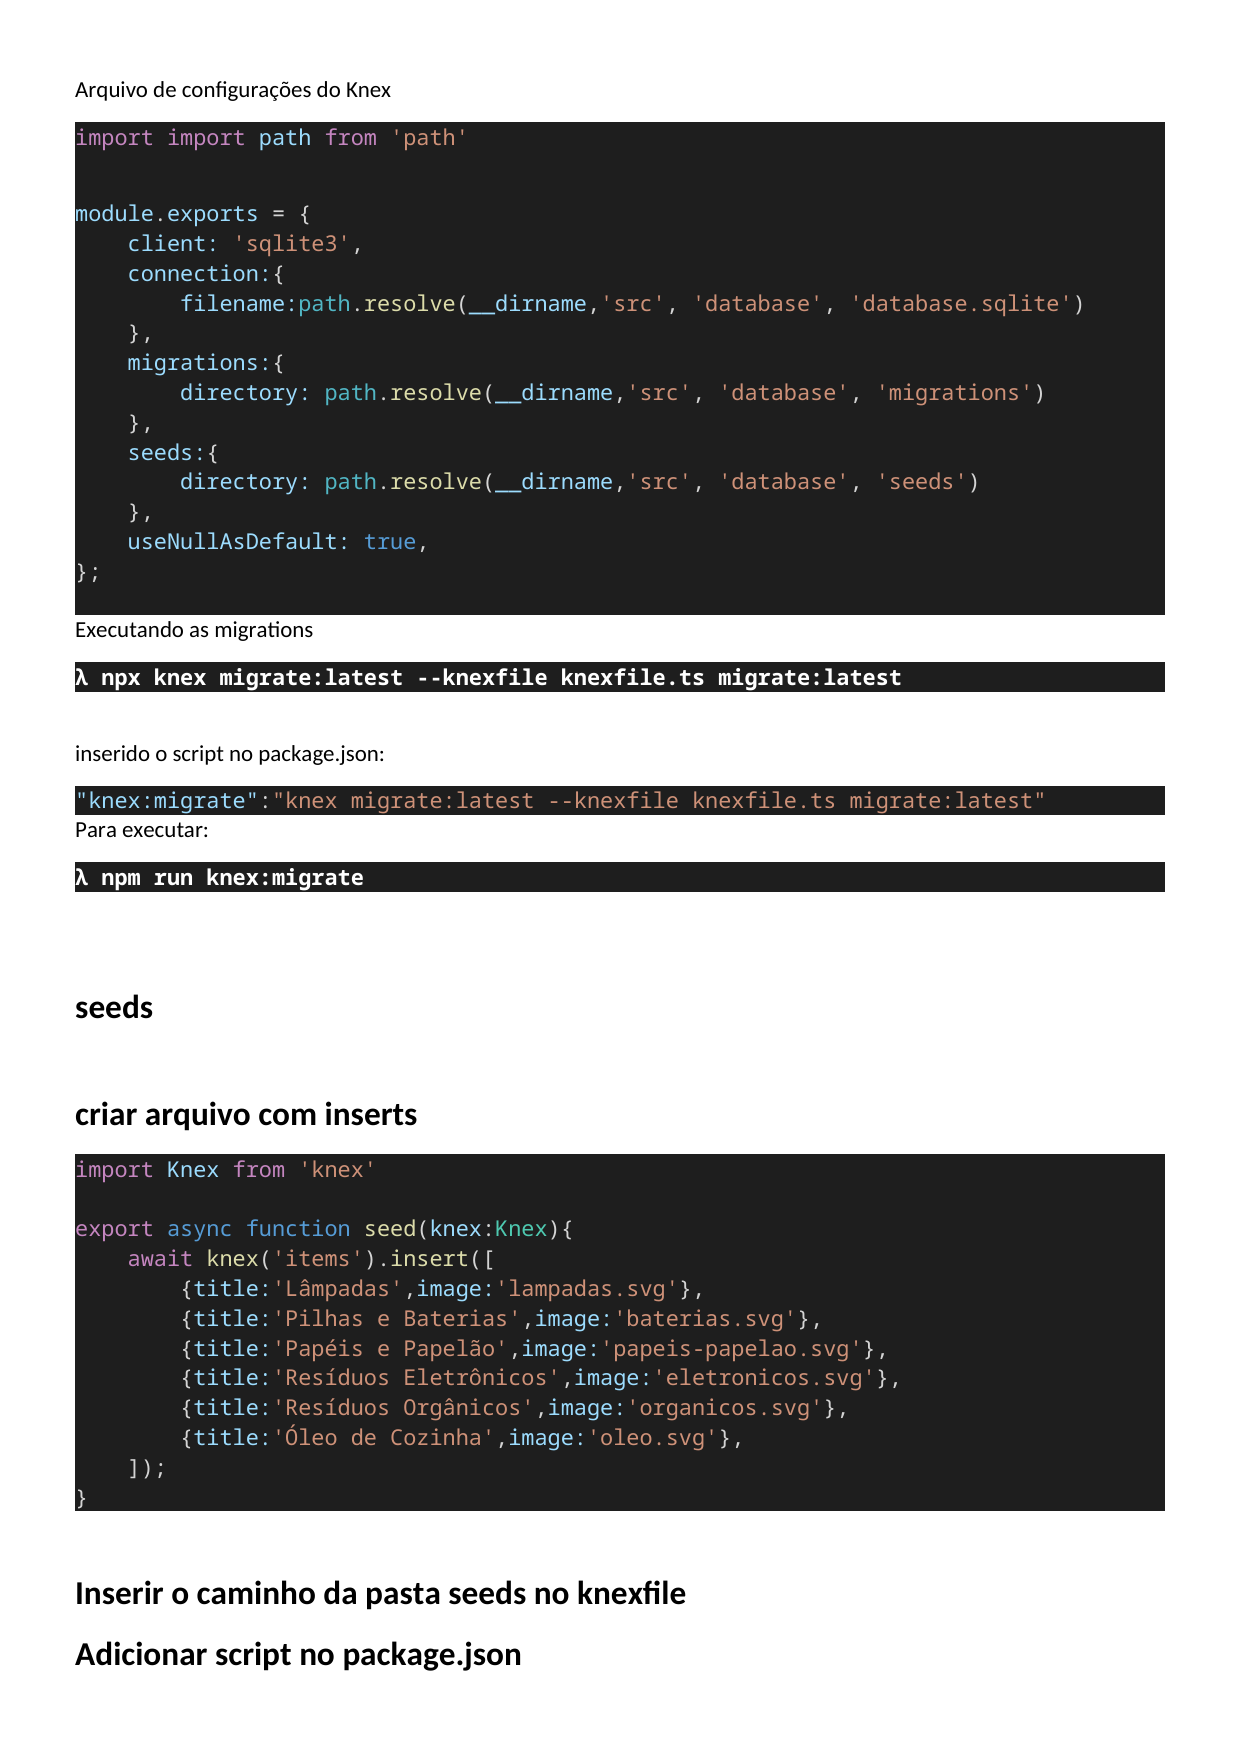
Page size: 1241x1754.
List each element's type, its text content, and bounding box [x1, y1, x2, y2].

text module.exports = { [75, 198, 1165, 228]
text {title:'Resíduos Eletrônicos',image:'eletronicos.svg'}, [75, 1362, 1165, 1392]
text } [75, 1482, 1165, 1511]
text connection:{ [75, 258, 1165, 287]
text seeds [75, 986, 1165, 1026]
text client: 'sqlite3', [75, 228, 1165, 258]
text seeds:{ [75, 436, 1165, 466]
text export async function seed(knex:Knex){ [75, 1213, 1165, 1243]
text criar arquivo com inserts [75, 1093, 1165, 1134]
text }, [75, 496, 1165, 526]
text Executando as migrations [75, 615, 1165, 643]
text λ npm run knex:migrate [75, 862, 1165, 892]
text }; [75, 556, 1165, 585]
text useNullAsDefault: true, [75, 526, 1165, 556]
text {title:'Óleo de Cozinha',image:'oleo.svg'}, [75, 1422, 1165, 1452]
text {title:'Lâmpadas',image:'lampadas.svg'}, [75, 1273, 1165, 1303]
text λ npx knex migrate:latest --knexfile knexfile.ts migrate:latest [75, 662, 1165, 692]
text Para executar: [75, 815, 1165, 843]
text {title:'Pilhas e Baterias',image:'baterias.svg'}, [75, 1303, 1165, 1333]
text ]); [75, 1452, 1165, 1482]
text import import path from 'path' [75, 122, 1165, 152]
text import Knex from 'knex' [75, 1154, 1165, 1184]
text {title:'Resíduos Orgânicos',image:'organicos.svg'}, [75, 1392, 1165, 1422]
text }, [75, 317, 1165, 347]
text }, [75, 407, 1165, 436]
text Inserir o caminho da pasta seeds no knexfile [75, 1572, 1165, 1613]
text directory: path.resolve(__dirname,'src', 'database', 'migrations') [75, 377, 1165, 407]
text filename:path.resolve(__dirname,'src', 'database', 'database.sqlite') [75, 287, 1165, 317]
text Arquivo de configurações do Knex [75, 75, 1165, 103]
text directory: path.resolve(__dirname,'src', 'database', 'seeds') [75, 466, 1165, 496]
text await knex('items').insert([ [75, 1243, 1165, 1273]
text inserido o script no package.json: [75, 739, 1165, 767]
text Adicionar script no package.json [75, 1633, 1165, 1673]
text migrations:{ [75, 347, 1165, 377]
text "knex:migrate":"knex migrate:latest --knexfile knexfile.ts migrate:latest" [75, 786, 1165, 815]
text {title:'Papéis e Papelão',image:'papeis-papelao.svg'}, [75, 1333, 1165, 1362]
